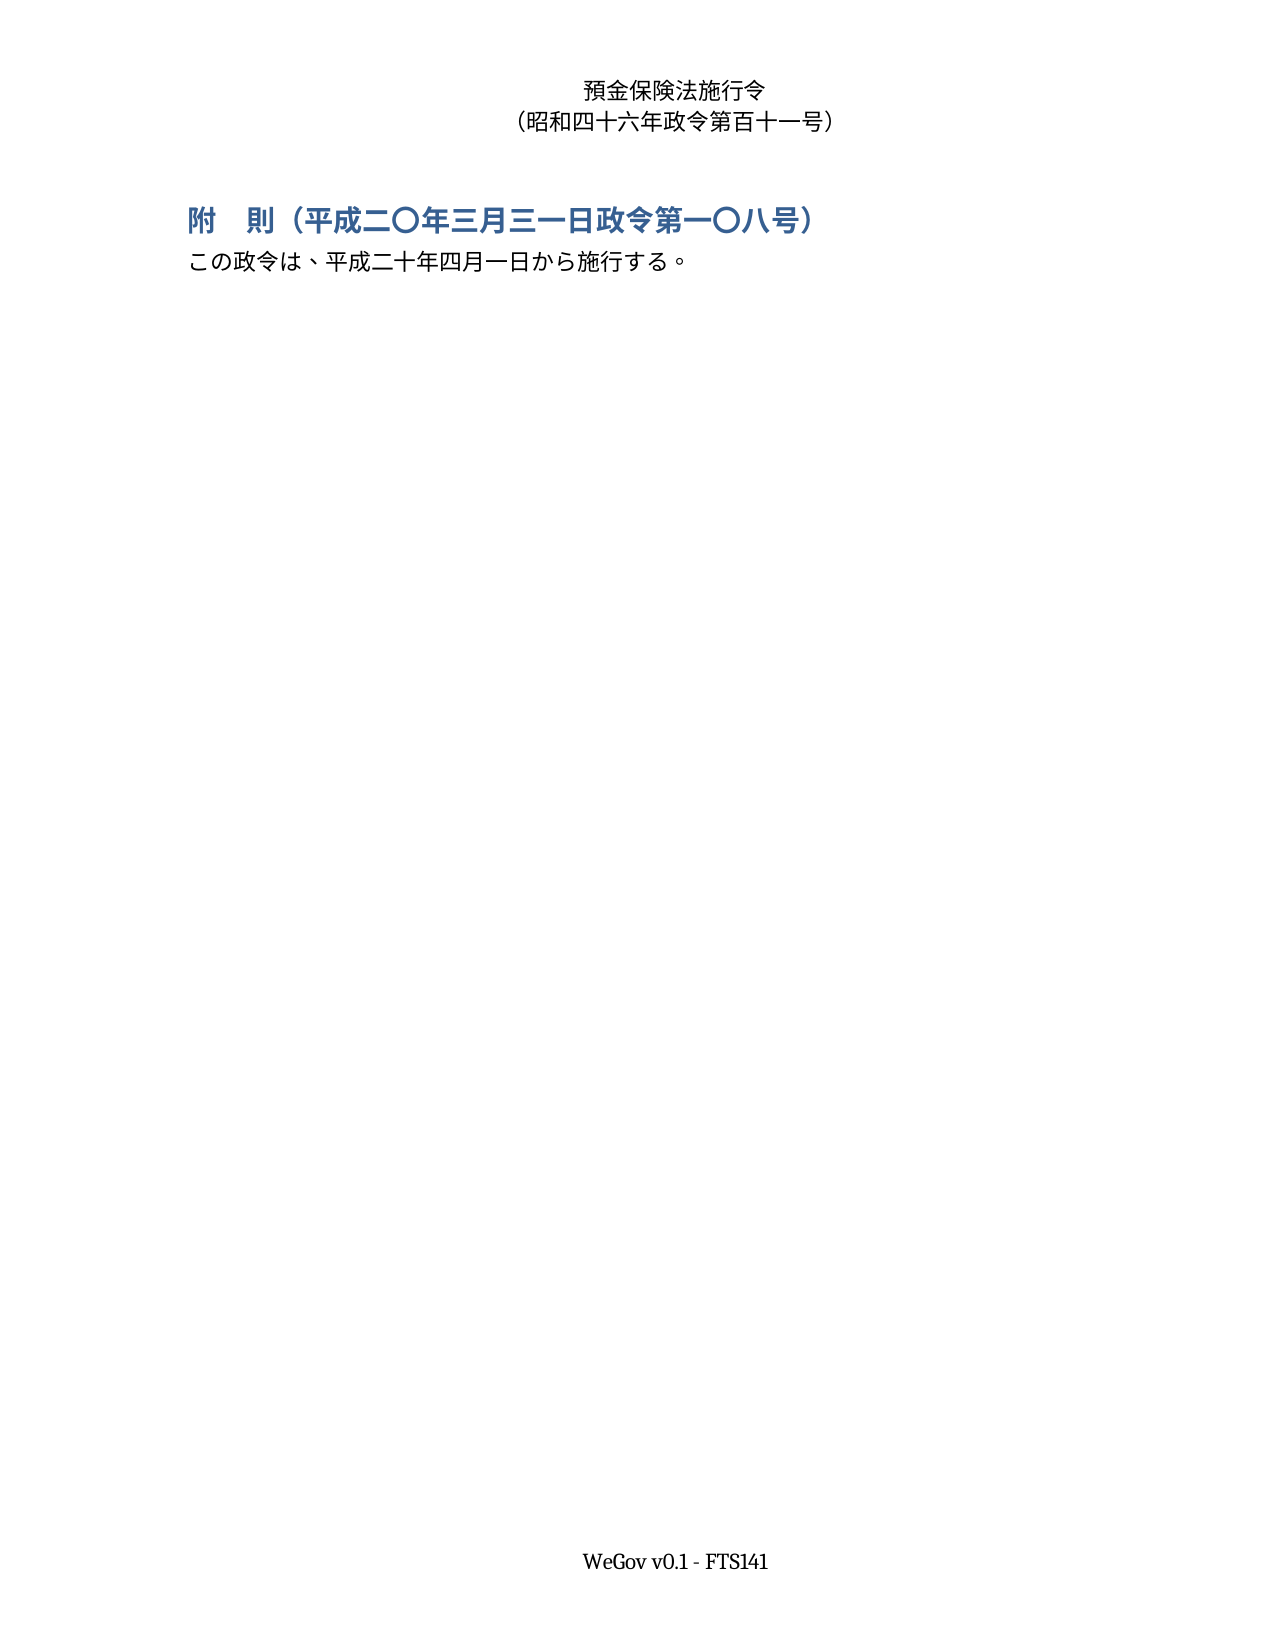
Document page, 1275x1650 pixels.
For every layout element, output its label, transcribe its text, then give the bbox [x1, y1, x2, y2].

text この政令は、平成二十年四月一日から施行する。 [187, 246, 1087, 277]
subtitle 附 則（平成二〇年三月三一日政令第一〇八号） [187, 200, 1087, 240]
